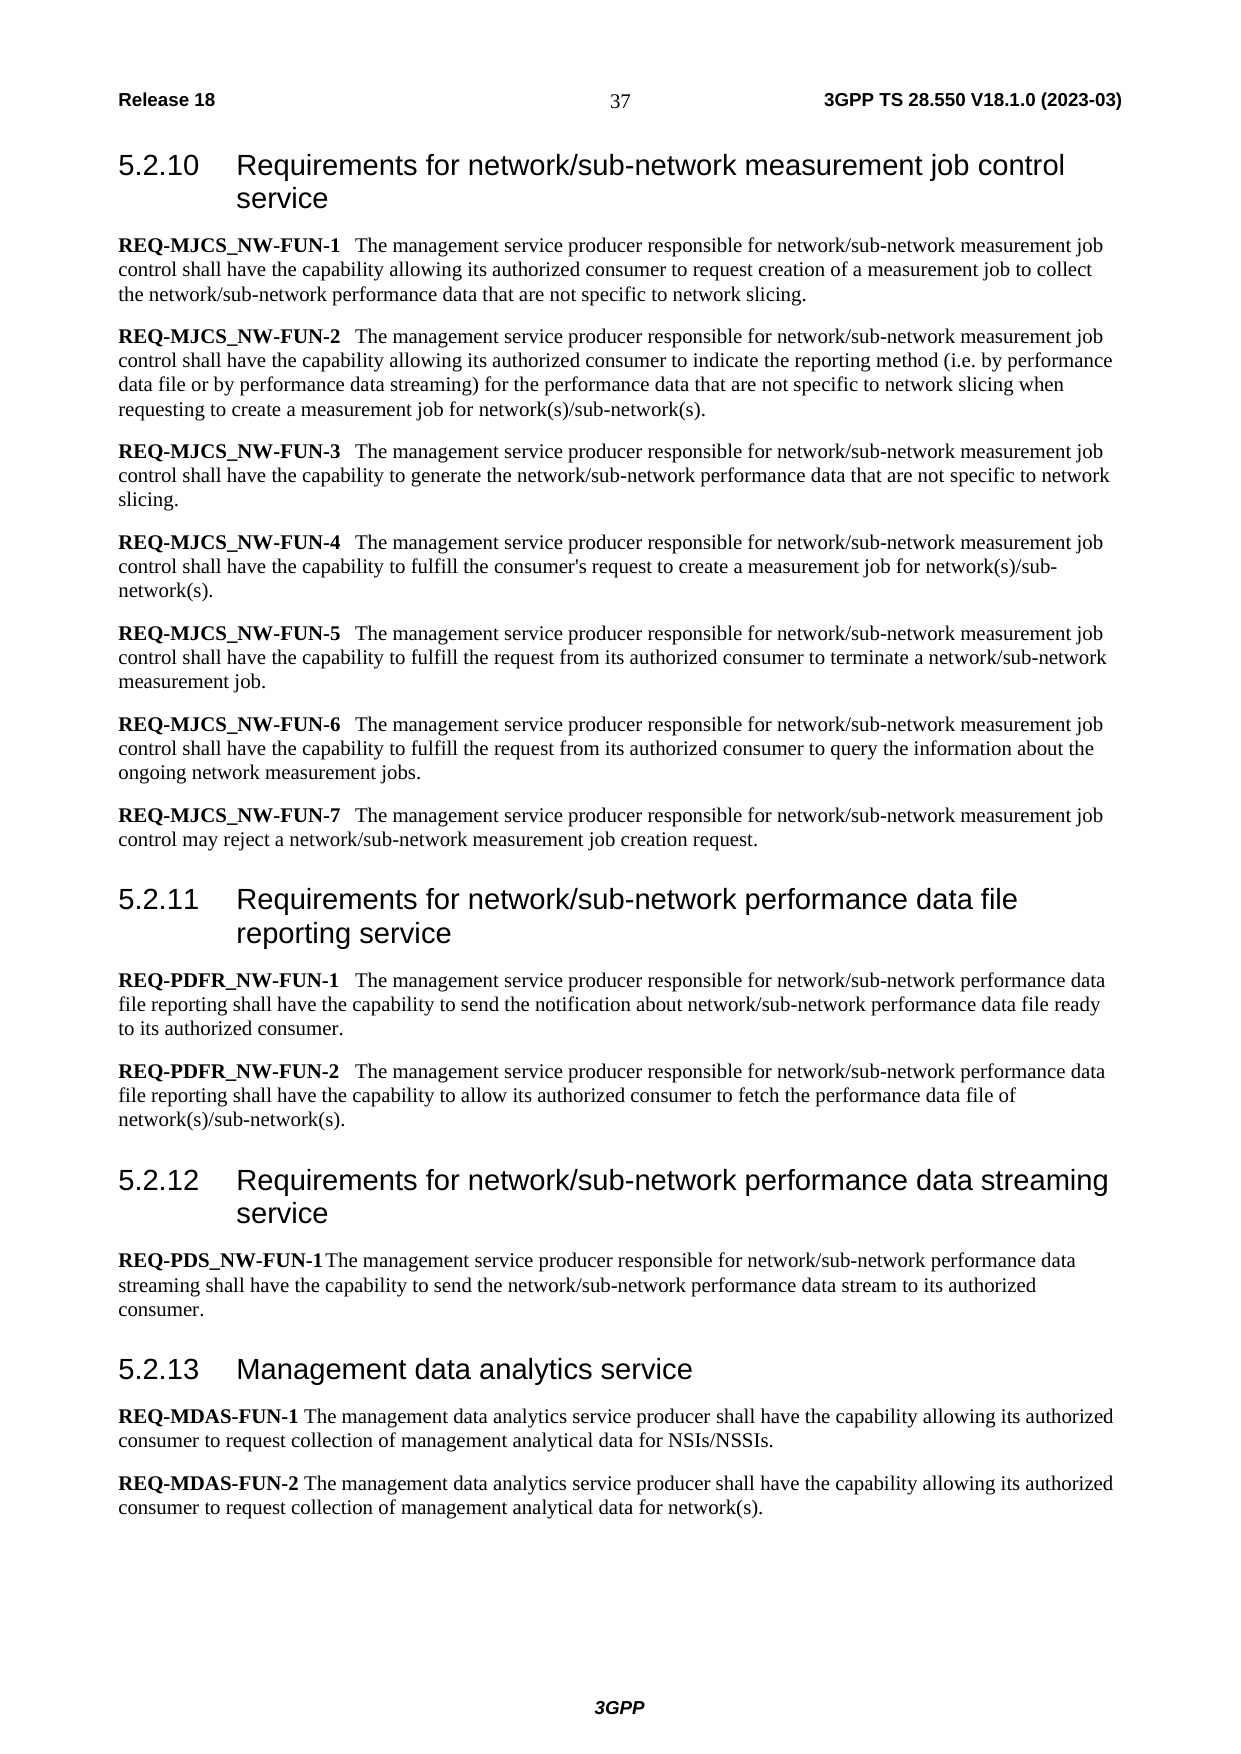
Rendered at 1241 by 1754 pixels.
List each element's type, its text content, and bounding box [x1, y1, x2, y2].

text REQ-MDAS-FUN-1 The management data analytics service producer shall have the capability allowing its authorized consumer to request collection of management analytical data for NSIs/NSSIs. [118, 1404, 1122, 1452]
text REQ-MJCS_NW-FUN-5 The management service producer responsible for network/sub-network measurement job control shall have the capability to fulfill the request from its authorized consumer to terminate a network/sub-network measurement job. [118, 621, 1122, 693]
subtitle 5.2.12 Requirements for network/sub-network performance data streaming service [118, 1163, 1122, 1230]
text REQ-MJCS_NW-FUN-4 The management service producer responsible for network/sub-network measurement job control shall have the capability to fulfill the consumer's request to create a measurement job for network(s)/sub-network(s). [118, 530, 1122, 602]
text REQ-PDFR_NW-FUN-1 The management service producer responsible for network/sub-network performance data file reporting shall have the capability to send the notification about network/sub-network performance data file ready to its authorized consumer. [118, 968, 1122, 1040]
text REQ-MJCS_NW-FUN-2 The management service producer responsible for network/sub-network measurement job control shall have the capability allowing its authorized consumer to indicate the reporting method (i.e. by performance data file or by performance data streaming) for the performance data that are not specific to network slicing when requesting to create a measurement job for network(s)/sub-network(s). [118, 324, 1122, 421]
text REQ-MJCS_NW-FUN-6 The management service producer responsible for network/sub-network measurement job control shall have the capability to fulfill the request from its authorized consumer to query the information about the ongoing network measurement jobs. [118, 712, 1122, 784]
text REQ-PDS_NW-FUN-1 The management service producer responsible for network/sub-network performance data streaming shall have the capability to send the network/sub-network performance data stream to its authorized consumer. [118, 1248, 1122, 1321]
subtitle 5.2.11 Requirements for network/sub-network performance data file reporting service [118, 882, 1122, 949]
text REQ-MDAS-FUN-2 The management data analytics service producer shall have the capability allowing its authorized consumer to request collection of management analytical data for network(s). [118, 1471, 1122, 1519]
text REQ-MJCS_NW-FUN-1 The management service producer responsible for network/sub-network measurement job control shall have the capability allowing its authorized consumer to request creation of a measurement job to collect the network/sub-network performance data that are not specific to network slicing. [118, 233, 1122, 306]
subtitle 5.2.10 Requirements for network/sub-network measurement job control service [118, 147, 1122, 214]
text REQ-MJCS_NW-FUN-7 The management service producer responsible for network/sub-network measurement job control may reject a network/sub-network measurement job creation request. [118, 803, 1122, 851]
text REQ-MJCS_NW-FUN-3 The management service producer responsible for network/sub-network measurement job control shall have the capability to generate the network/sub-network performance data that are not specific to network slicing. [118, 439, 1122, 511]
subtitle 5.2.13 Management data analytics service [118, 1352, 1122, 1385]
text REQ-PDFR_NW-FUN-2 The management service producer responsible for network/sub-network performance data file reporting shall have the capability to allow its authorized consumer to fetch the performance data file of network(s)/sub-network(s). [118, 1059, 1122, 1131]
